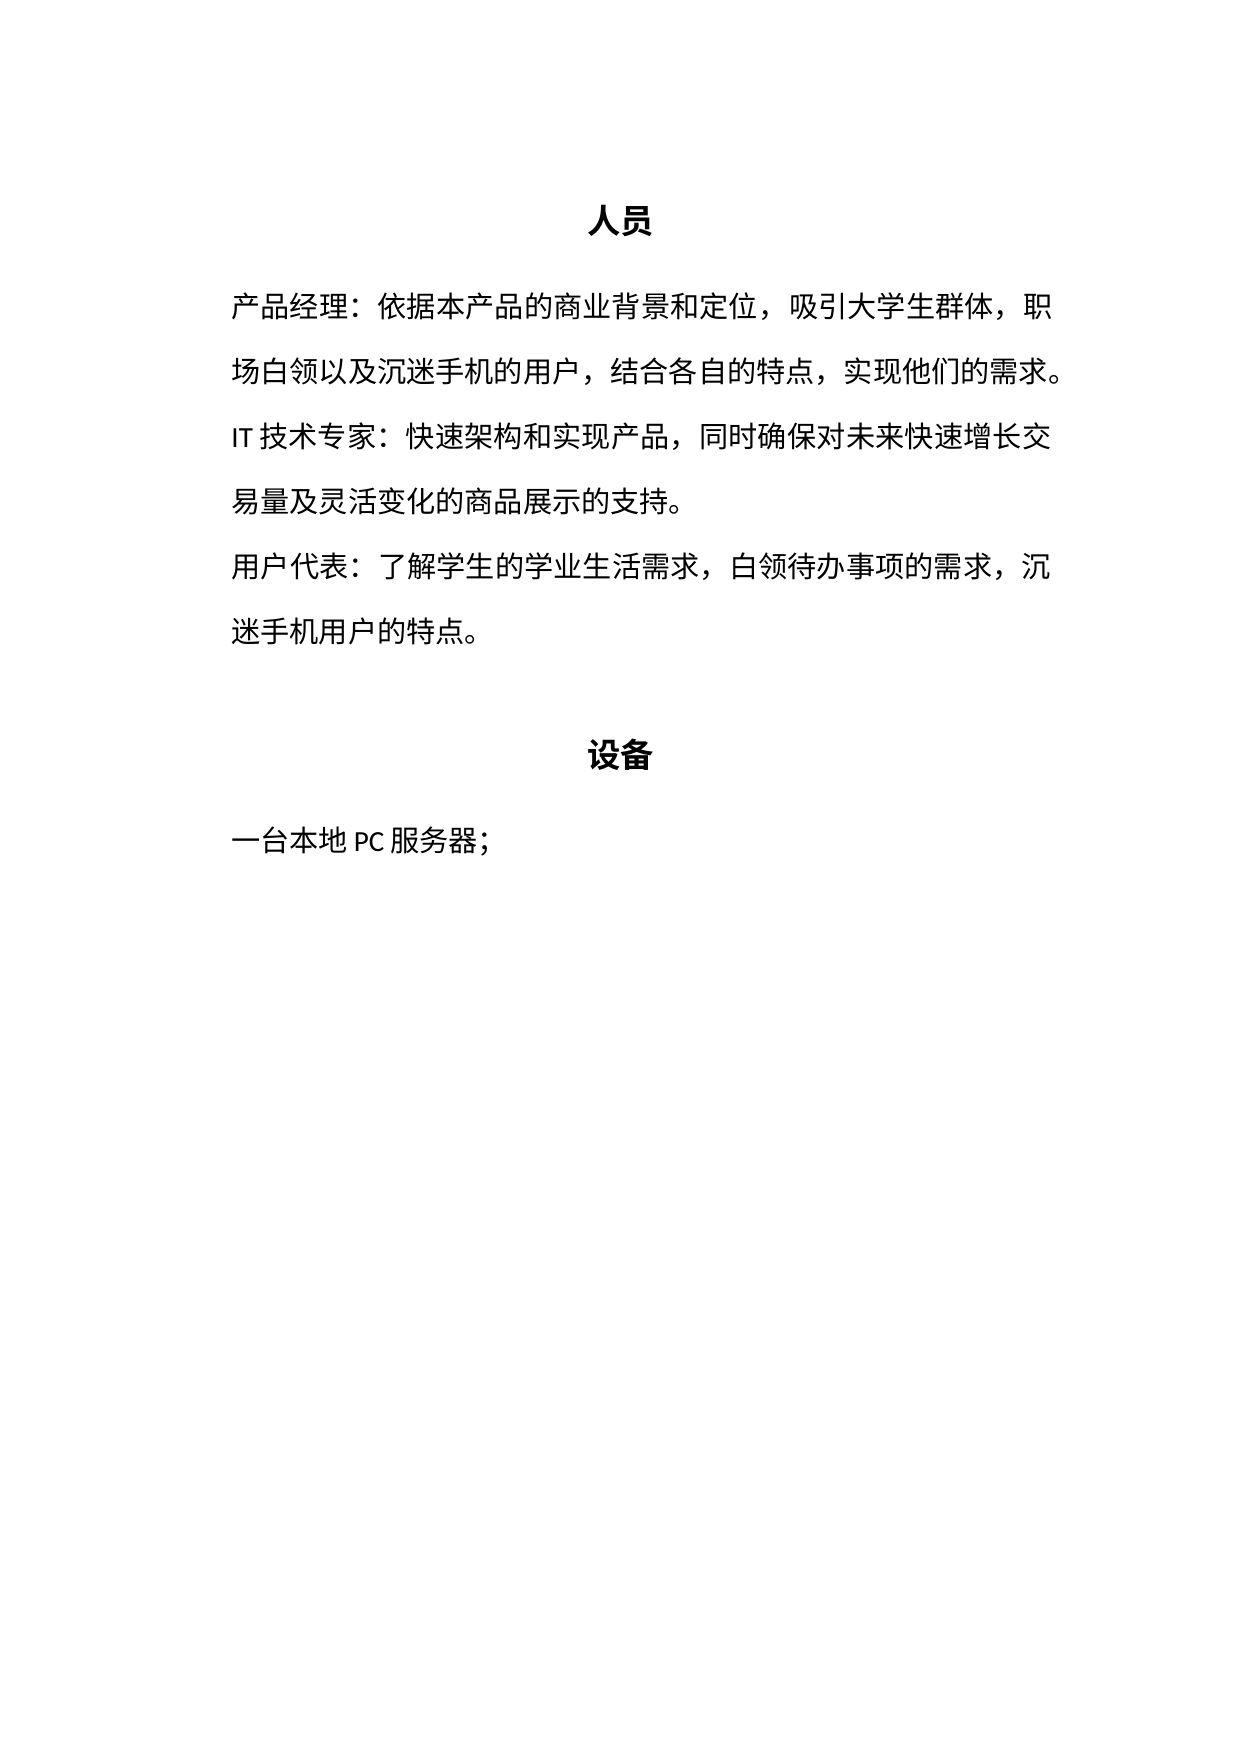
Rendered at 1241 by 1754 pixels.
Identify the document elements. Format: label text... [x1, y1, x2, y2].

text IT技术专家：快速架构和实现产品，同时确保对未来快速增长交易量及灵活变化的商品展示的支持。 [231, 403, 1053, 533]
text 产品经理：依据本产品的商业背景和定位，吸引大学生群体，职场白领以及沉迷手机的用户，结合各自的特点，实现他们的需求。 [231, 273, 1053, 403]
subtitle 人员 [187, 187, 1053, 252]
text 一台本地PC服务器； [187, 806, 1053, 871]
text 用户代表：了解学生的学业生活需求，白领待办事项的需求，沉迷手机用户的特点。 [231, 533, 1053, 663]
subtitle 设备 [187, 720, 1053, 785]
